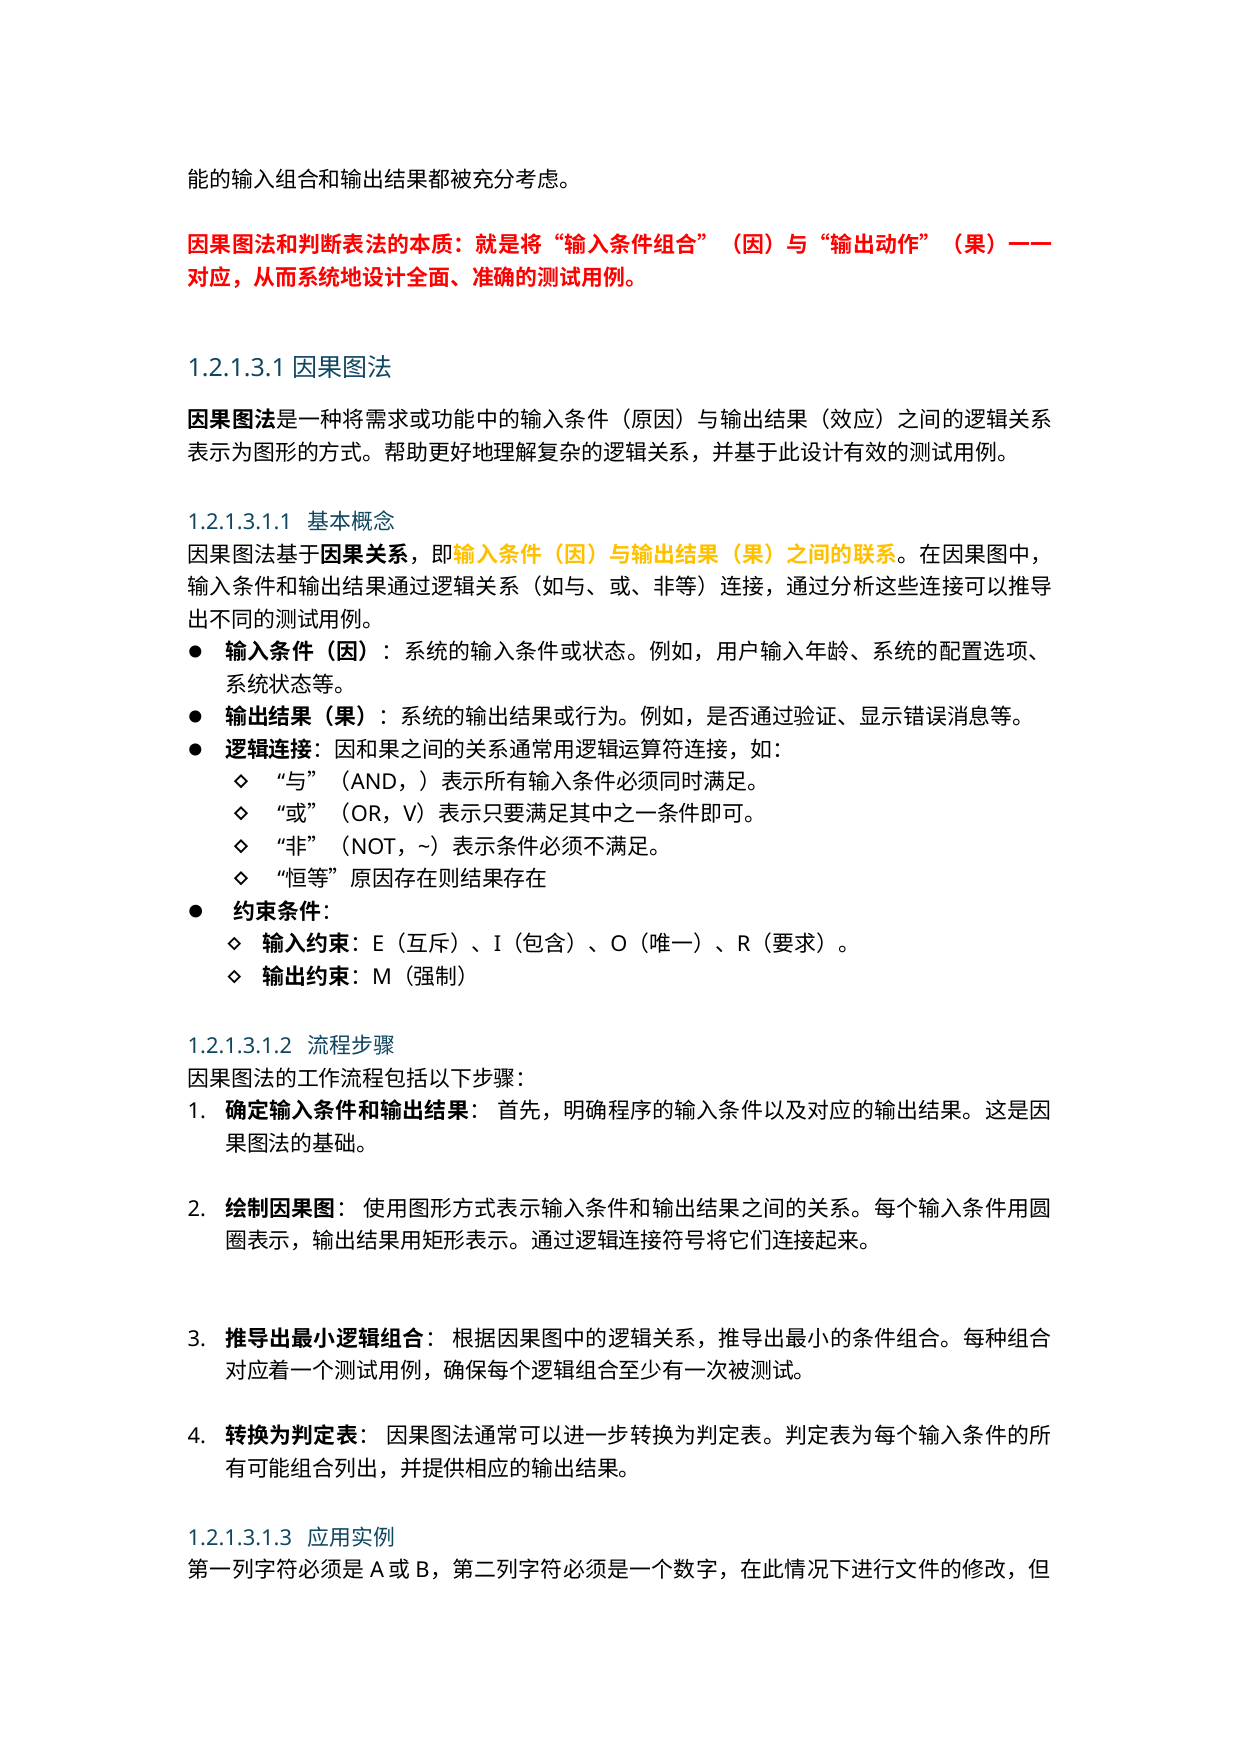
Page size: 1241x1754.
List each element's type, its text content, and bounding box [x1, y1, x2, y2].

list 逻辑连接：因和果之间的关系通常用逻辑运算符连接，如： [187, 731, 1053, 764]
subtitle 因果图法 [187, 333, 1053, 398]
text 因果图法和判断表法的本质：就是将“输入条件组合”（因）与“输出动作”（果）一一对应，从而系统地设计全面、准确的测试用例。 [187, 227, 1053, 292]
list 转换为判定表： 因果图法通常可以进一步转换为判定表。判定表为每个输入条件的所有可能组合列出，并提供相应的输出结果。 [187, 1418, 1053, 1483]
text 因果图法的工作流程包括以下步骤： [187, 1060, 1053, 1093]
subtitle 流程步骤 [187, 1028, 1053, 1060]
list 输入条件（因）：系统的输入条件或状态。例如，用户输入年龄、系统的配置选项、系统状态等。 [187, 634, 1053, 699]
subtitle 应用实例 [187, 1519, 1053, 1552]
list 绘制因果图： 使用图形方式表示输入条件和输出结果之间的关系。每个输入条件用圆圈表示，输出结果用矩形表示。通过逻辑连接符号将它们连接起来。 [187, 1190, 1053, 1255]
subtitle 基本概念 [187, 504, 1053, 536]
list “非”（NOT，~）表示条件必须不满足。 [231, 829, 1053, 861]
list 输出结果（果）：系统的输出结果或行为。例如，是否通过验证、显示错误消息等。 [187, 699, 1053, 731]
list “恒等”原因存在则结果存在 [231, 861, 1053, 894]
list ​输入约束：E（互斥）、I（包含）、O（唯一）、R（要求）。 [225, 926, 1053, 959]
list 确定输入条件和输出结果： 首先，明确程序的输入条件以及对应的输出结果。这是因果图法的基础。 [187, 1093, 1053, 1158]
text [187, 1552, 1053, 1584]
list “与”（AND，）表示所有输入条件必须同时满足。 [231, 764, 1053, 796]
list ​输出约束：M（强制） [225, 959, 1053, 991]
list “或”（OR，V）表示只要满足其中之一条件即可。 [231, 796, 1053, 829]
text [187, 162, 1053, 194]
list 约束条件： [187, 894, 1053, 926]
list 推导出最小逻辑组合： 根据因果图中的逻辑关系，推导出最小的条件组合。每种组合对应着一个测试用例，确保每个逻辑组合至少有一次被测试。 [187, 1320, 1053, 1385]
text 因果图法是一种将需求或功能中的输入条件（原因）与输出结果（效应）之间的逻辑关系表示为图形的方式。帮助更好地理解复杂的逻辑关系，并基于此设计有效的测试用例。 [187, 402, 1053, 467]
text 因果图法基于因果关系，即输入条件（因）与输出结果（果）之间的联系。在因果图中，输入条件和输出结果通过逻辑关系（如与、或、非等）连接，通过分析这些连接可以推导出不同的测试用例。 [187, 536, 1053, 634]
